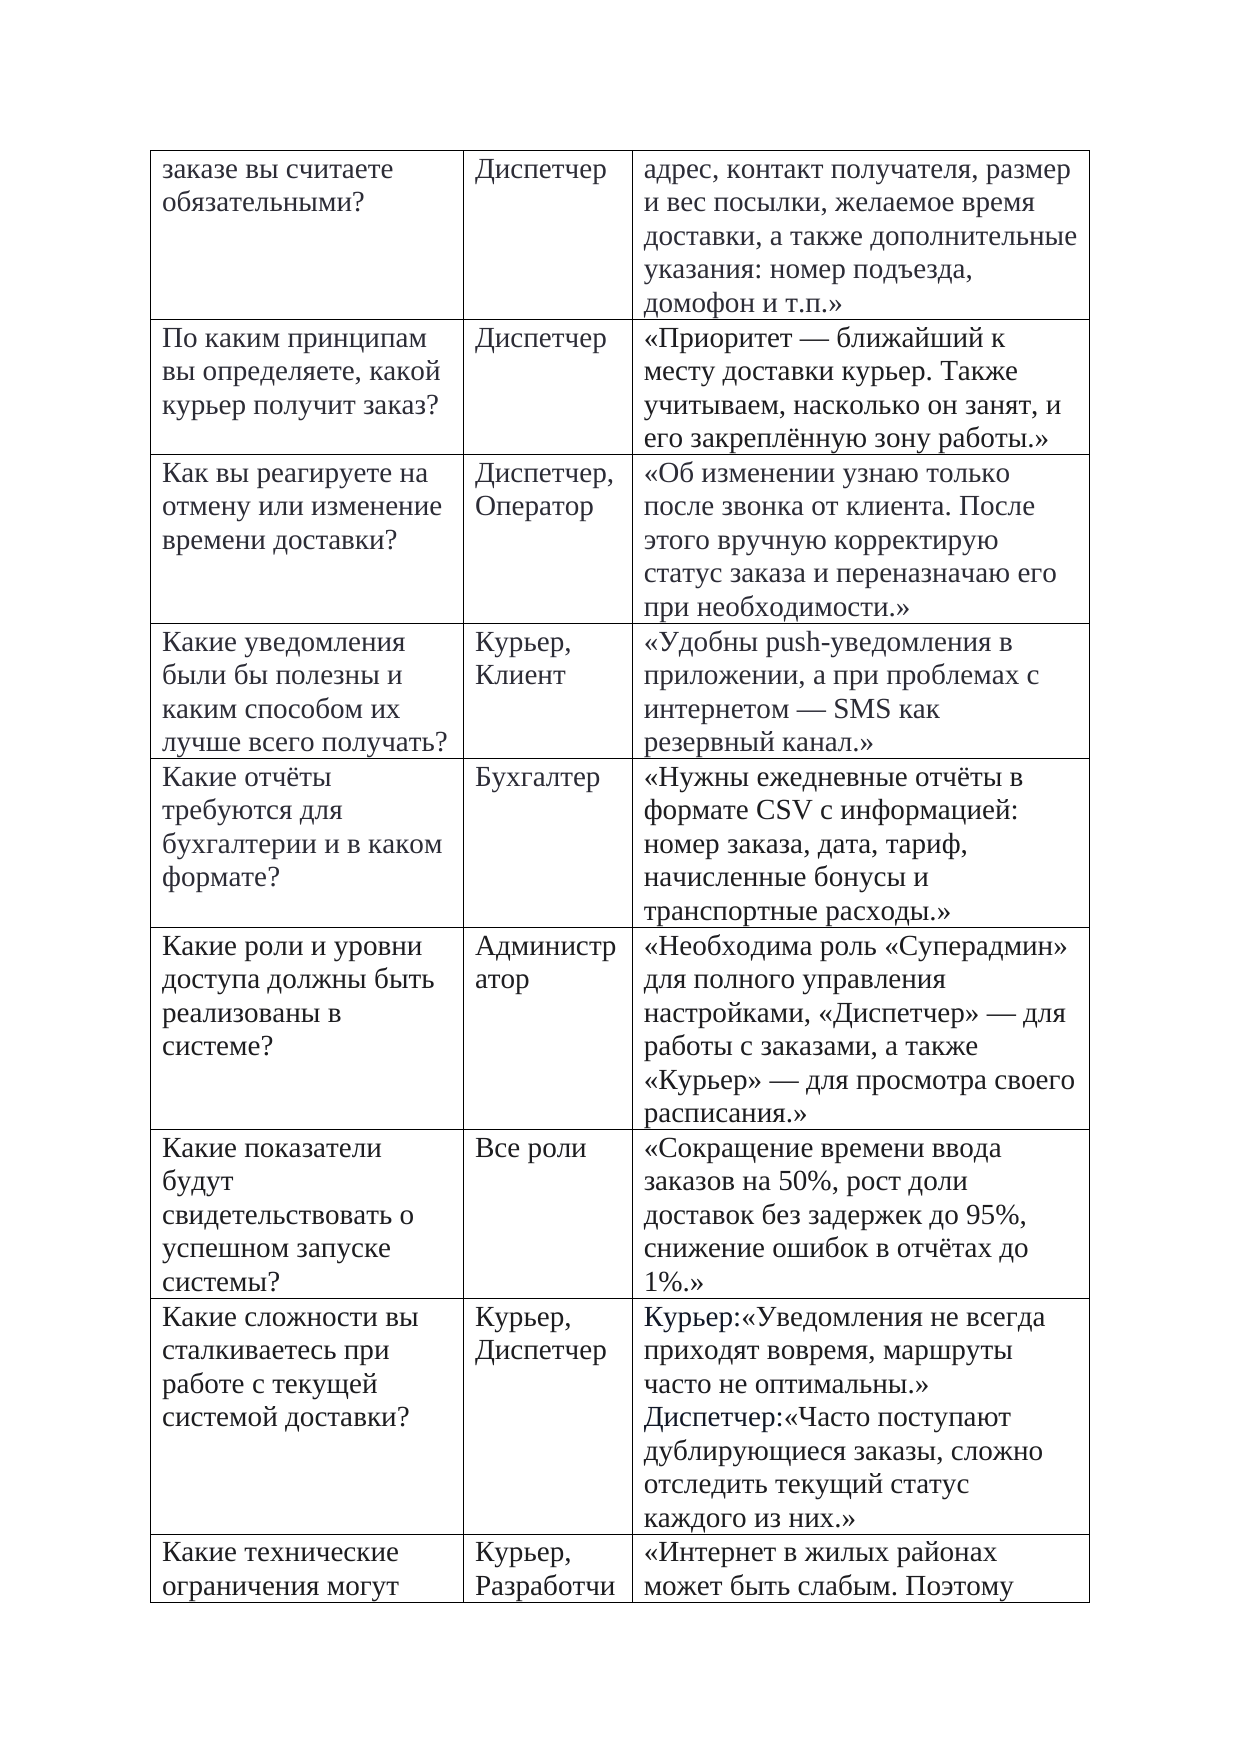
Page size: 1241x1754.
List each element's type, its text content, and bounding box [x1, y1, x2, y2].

table_cell Какие отчёты требуются для бухгалтерии и в каком формате? [151, 759, 463, 927]
table_cell Диспетчер, Оператор [464, 455, 632, 623]
table_cell Бухгалтер [464, 759, 632, 927]
table_cell Как вы реагируете на отмену или изменение времени доставки? [151, 455, 463, 623]
table_cell Диспетчер [464, 320, 632, 454]
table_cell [633, 151, 1089, 319]
table_cell «Нужны ежедневные отчёты в формате CSV с информацией: номер заказа, дата, тариф, начисленные бонусы и транспортные расходы.» [633, 759, 1089, 927]
table_cell Курьер:«Уведомления не всегда приходят вовремя, маршруты часто не оптимальны.» Диспетчер:«Часто поступают дублирующиеся заказы, сложно отследить текущий статус каждого из них.» [633, 1299, 1089, 1533]
table_cell Курьер, Диспетчер [464, 1299, 632, 1533]
table_cell Какие сложности вы сталкиваетесь при работе с текущей системой доставки? [151, 1299, 463, 1533]
table_cell Какие уведомления были бы полезны и каким способом их лучше всего получать? [151, 624, 463, 758]
table_cell «Необходима роль «Суперадмин» для полного управления настройками, «Диспетчер» — для работы с заказами, а также «Курьер» — для просмотра своего расписания.» [633, 928, 1089, 1129]
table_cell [633, 1535, 1089, 1602]
table_cell Все роли [464, 1130, 632, 1298]
table_cell «Об изменении узнаю только после звонка от клиента. После этого вручную корректирую статус заказа и переназначаю его при необходимости.» [633, 455, 1089, 623]
table_cell «Удобны push-уведомления в приложении, а при проблемах с интернетом — SMS как резервный канал.» [633, 624, 1089, 758]
table_cell Курьер, Разработчик [464, 1535, 632, 1602]
table_cell Курьер, Диспетчер [464, 151, 632, 319]
table_cell Курьер, Клиент [464, 624, 632, 758]
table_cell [151, 151, 463, 319]
table_cell Какие показатели будут свидетельствовать о успешном запуске системы? [151, 1130, 463, 1298]
table_cell «Сокращение времени ввода заказов на 50%, рост доли доставок без задержек до 95%, снижение ошибок в отчётах до 1%.» [633, 1130, 1089, 1298]
table_cell «Приоритет — ближайший к месту доставки курьер. Также учитываем, насколько он занят, и его закреплённую зону работы.» [633, 320, 1089, 454]
table_cell Какие роли и уровни доступа должны быть реализованы в системе? [151, 928, 463, 1129]
table_cell По каким принципам вы определяете, какой курьер получит заказ? [151, 320, 463, 454]
table_cell Администратор [464, 928, 632, 1129]
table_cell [151, 1535, 463, 1602]
